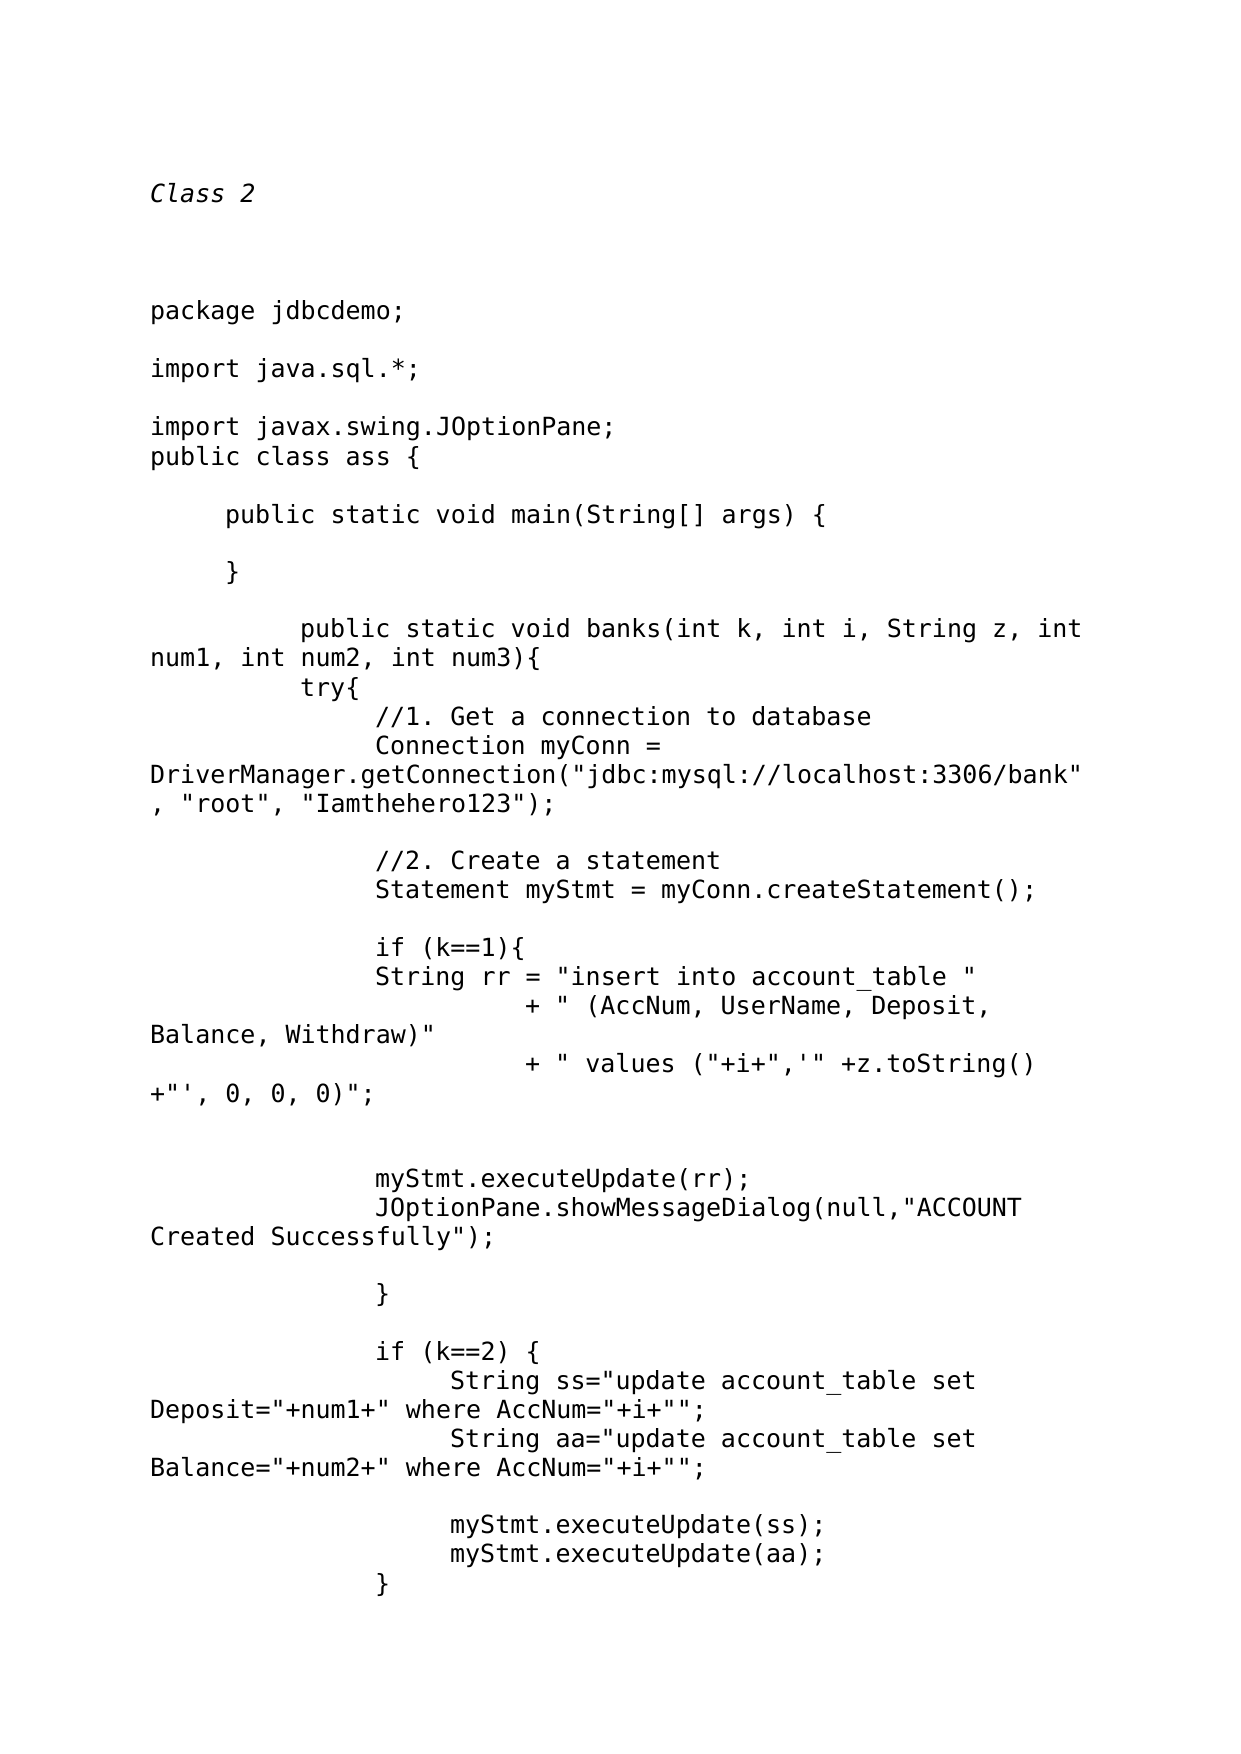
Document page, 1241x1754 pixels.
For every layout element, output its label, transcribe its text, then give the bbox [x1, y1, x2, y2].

text //1. Get a connection to database [150, 702, 1090, 731]
text if (k==1){ [150, 933, 1090, 962]
text if (k==2) { [150, 1337, 1090, 1366]
text package jdbcdemo; [150, 296, 1090, 325]
text myStmt.executeUpdate(rr); [150, 1164, 1090, 1193]
text //2. Create a statement [150, 847, 1090, 876]
text myStmt.executeUpdate(aa); [150, 1540, 1090, 1569]
text Class 2 [150, 179, 1090, 208]
text public static void main(String[] args) { [150, 500, 1090, 529]
text + " (AccNum, UserName, Deposit, Balance, Withdraw)" [150, 991, 1090, 1049]
text String aa="update account_table set Balance="+num2+" where AccNum="+i+""; [150, 1424, 1090, 1482]
text + " values ("+i+",'" +z.toString()+"', 0, 0, 0)"; [150, 1049, 1090, 1108]
text Statement myStmt = myConn.createStatement(); [150, 876, 1090, 905]
text JOptionPane.showMessageDialog(null,"ACCOUNT Created Successfully"); [150, 1193, 1090, 1251]
text String ss="update account_table set Deposit="+num1+" where AccNum="+i+""; [150, 1366, 1090, 1424]
text myStmt.executeUpdate(ss); [150, 1511, 1090, 1540]
text } [150, 1279, 1090, 1309]
text Connection myConn = DriverManager.getConnection("jdbc:mysql://localhost:3306/bank", "root", "Iamthehero123"); [150, 731, 1090, 818]
text import java.sql.*; [150, 354, 1090, 383]
text public class ass { [150, 442, 1090, 471]
text } [150, 1569, 1090, 1598]
text public static void banks(int k, int i, String z, int num1, int num2, int num3){ [150, 614, 1090, 673]
text import javax.swing.JOptionPane; [150, 412, 1090, 442]
text String rr = "insert into account_table " [150, 962, 1090, 991]
text try{ [150, 673, 1090, 702]
text } [150, 557, 1090, 586]
